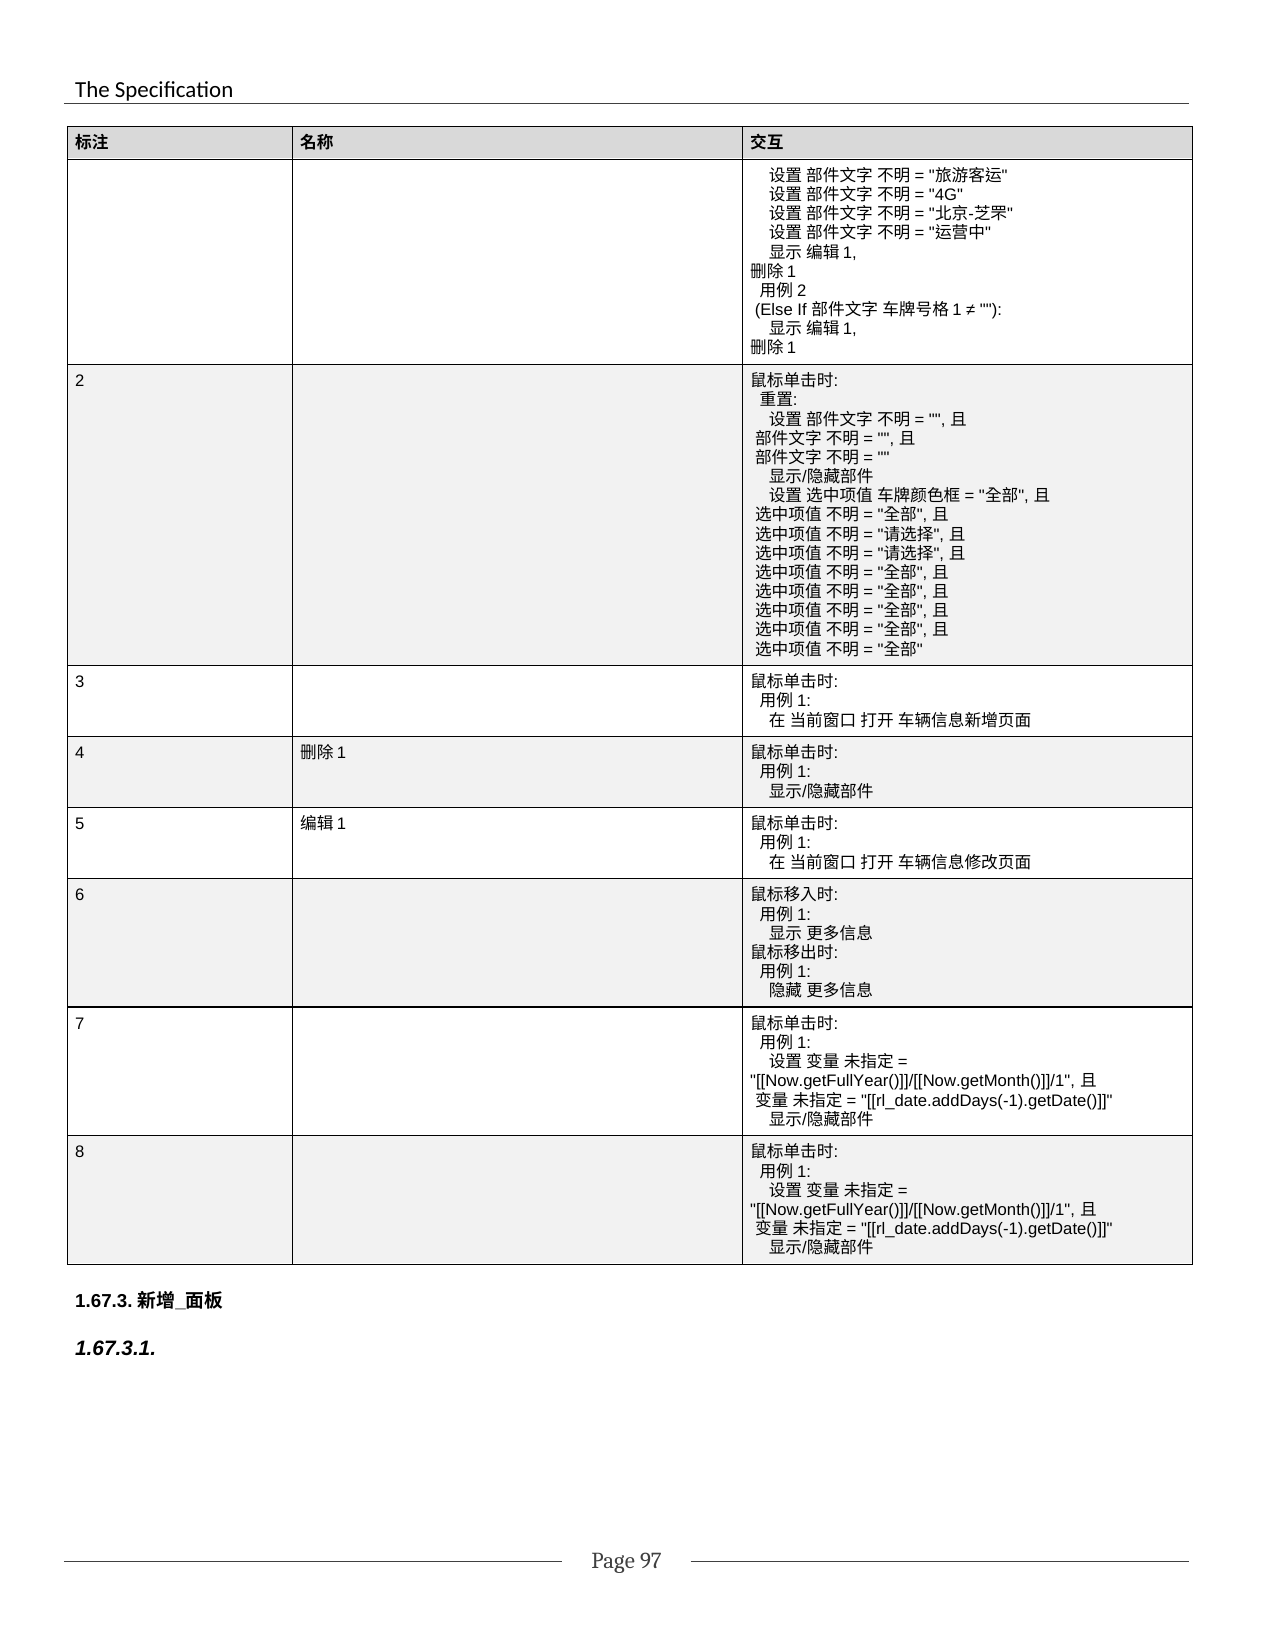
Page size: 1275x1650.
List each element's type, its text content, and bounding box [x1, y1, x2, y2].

table_cell 鼠标单击时: 用例 1: 在 当前窗口 打开 车辆信息修改页面 [743, 808, 1192, 878]
subtitle 新增_面板 [75, 1289, 1200, 1311]
table_cell [293, 879, 742, 1006]
table_header 标注 [68, 127, 292, 158]
table_header 交互 [743, 127, 1192, 158]
table_cell 4 [68, 737, 292, 807]
table_cell 1 [68, 160, 292, 364]
table_cell 6 [68, 879, 292, 1006]
table_cell [293, 1008, 742, 1135]
table_cell 鼠标单击时: 用例 1: 设置 变量 未指定 = "[[Now.getFullYear()]]/[[Now.getMonth()]]/1", 且 变量 未指定 = "[[rl_date.addDays(-1).getDate()]]" 显示/隐藏部件 [743, 1008, 1192, 1135]
table_cell 删除1 [293, 737, 742, 807]
table_cell 鼠标单击时: 用例 1: 显示/隐藏部件 [743, 737, 1192, 807]
table_cell 鼠标移入时: 用例 1: 显示 更多信息 鼠标移出时: 用例 1: 隐藏 更多信息 [743, 879, 1192, 1006]
table_cell [293, 160, 742, 364]
table_cell 7 [68, 1008, 292, 1135]
table_cell [293, 666, 742, 736]
table_cell 鼠标单击时: 用例 1: 设置 变量 未指定 = "[[Now.getFullYear()]]/[[Now.getMonth()]]/1", 且 变量 未指定 = "[[rl_date.addDays(-1).getDate()]]" 显示/隐藏部件 [743, 1136, 1192, 1263]
table_cell 8 [68, 1136, 292, 1263]
table_cell 鼠标单击时: 重置: 设置 部件文字 不明 = "", 且 部件文字 不明 = "", 且 部件文字 不明 = "" 显示/隐藏部件 设置 选中项值 车牌颜色框 = "全部", 且 选中项值 不明 = "全部", 且 选中项值 不明 = "请选择", 且 选中项值 不明 = "请选择", 且 选中项值 不明 = "全部", 且 选中项值 不明 = "全部", 且 选中项值 不明 = "全部", 且 选中项值 不明 = "全部", 且 选中项值 不明 = "全部" [743, 365, 1192, 665]
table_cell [743, 160, 1192, 364]
table_cell 3 [68, 666, 292, 736]
table_cell [293, 365, 742, 665]
table_header 名称 [293, 127, 742, 158]
table_cell 2 [68, 365, 292, 665]
table_cell 编辑1 [293, 808, 742, 878]
table_cell [293, 1136, 742, 1263]
table_cell 5 [68, 808, 292, 878]
table_cell 鼠标单击时: 用例 1: 在 当前窗口 打开 车辆信息新增页面 [743, 666, 1192, 736]
